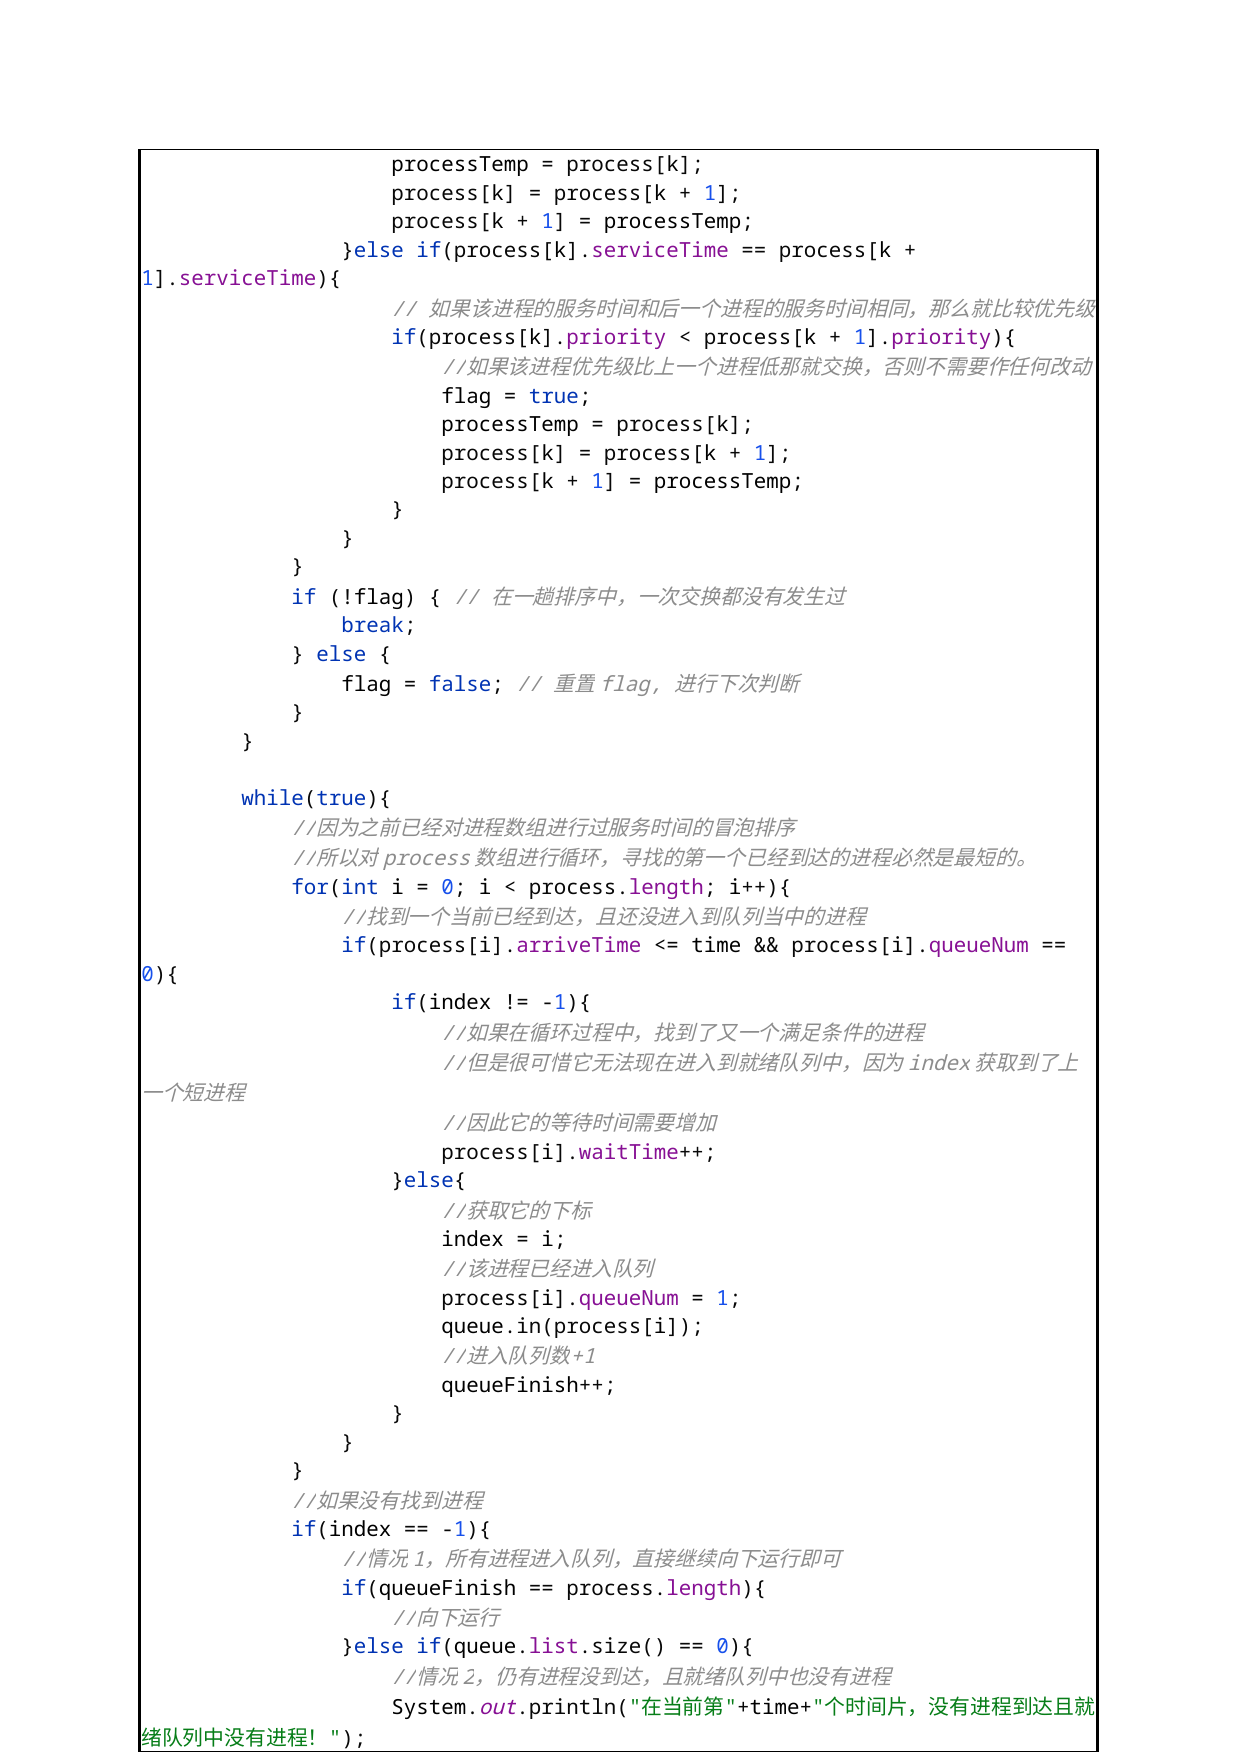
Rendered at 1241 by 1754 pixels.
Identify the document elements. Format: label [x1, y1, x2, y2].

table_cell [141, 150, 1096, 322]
table_cell [141, 307, 1096, 1751]
